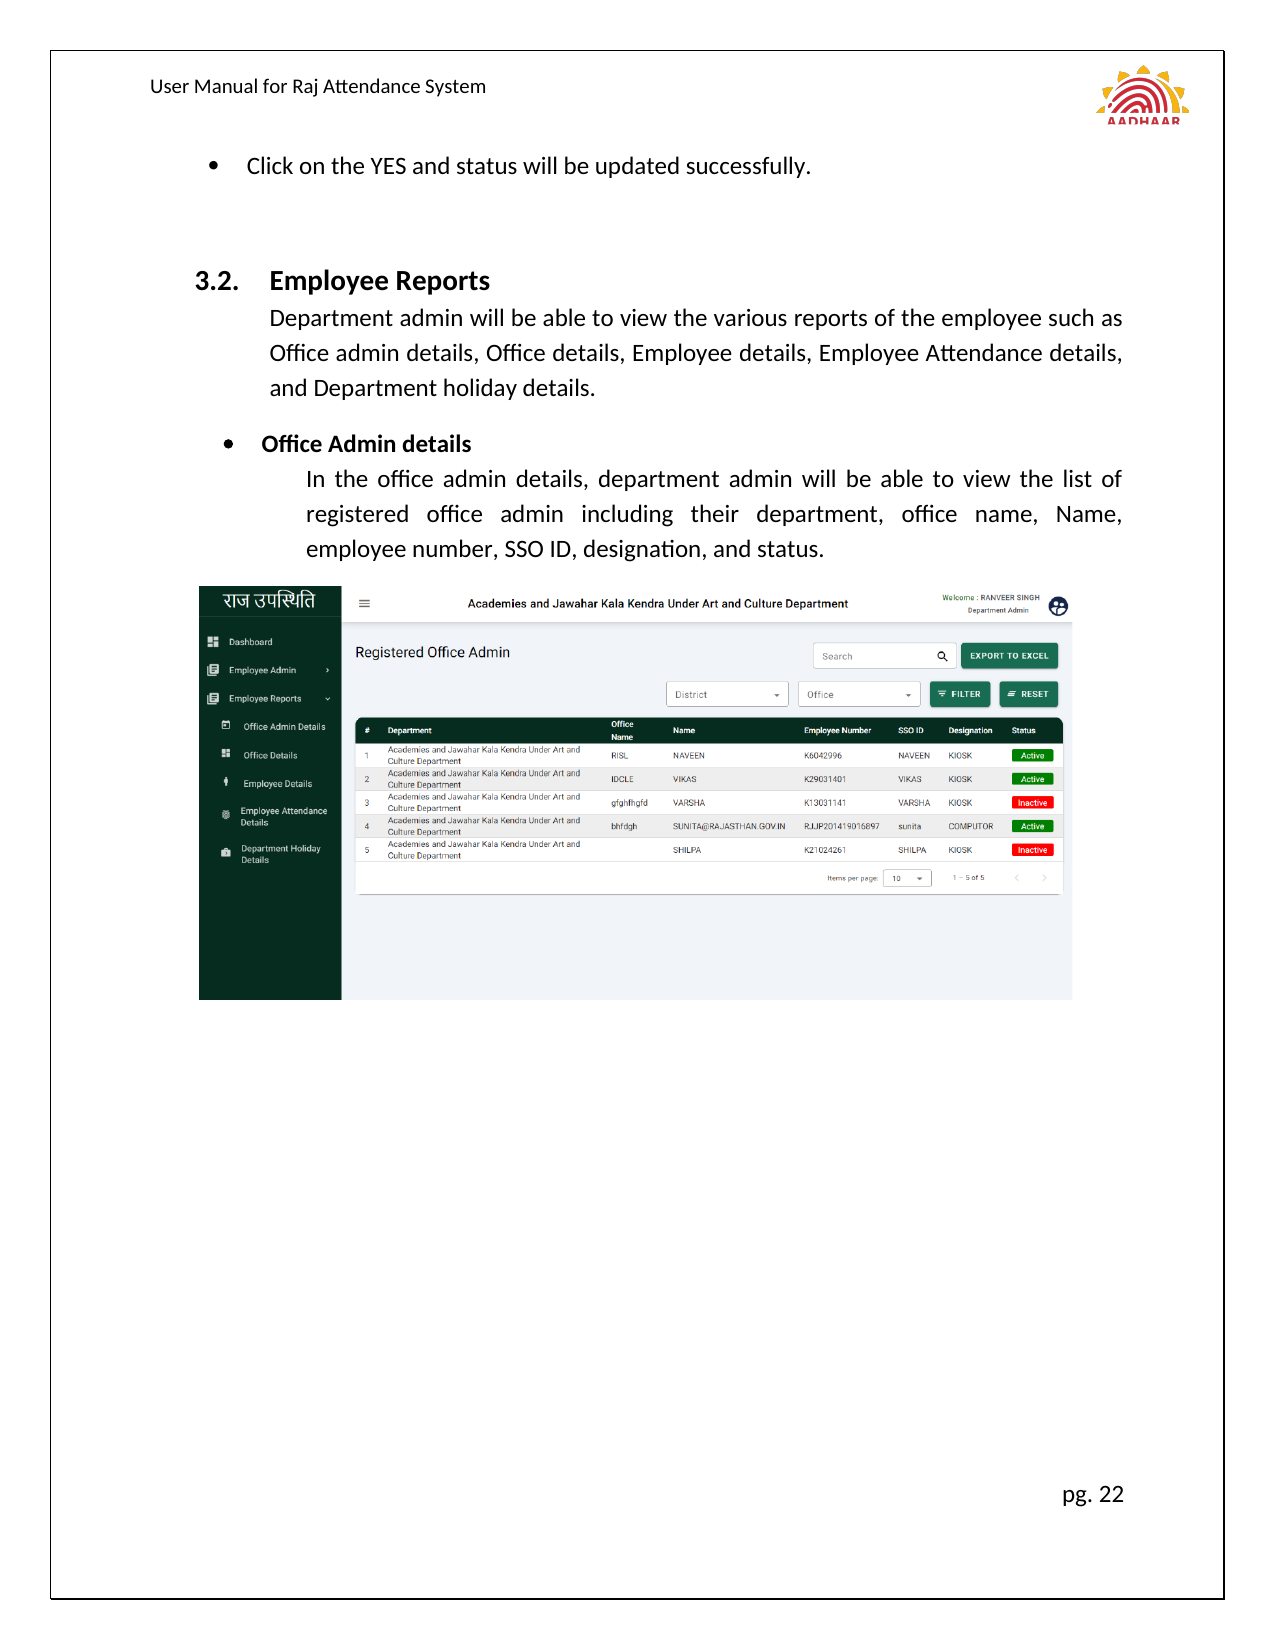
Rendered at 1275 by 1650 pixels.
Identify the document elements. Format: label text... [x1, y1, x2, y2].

picture [197, 586, 1072, 999]
subtitle Employee Reports [194, 262, 1124, 297]
list Office Admin details [224, 428, 1124, 459]
picture [1095, 65, 1189, 125]
list In the office admin details, department admin will be able to view the list of registered office admin including their department, office name, Name, employee number, SSO ID, designation, and status. [306, 463, 1124, 564]
list Click on the YES and status will be updated successfully. [209, 150, 1124, 181]
text Department admin will be able to view the various reports of the employee such as Office admin details, Office details, Employee details, Employee Attendance details, and Department holiday details. [269, 303, 1124, 403]
